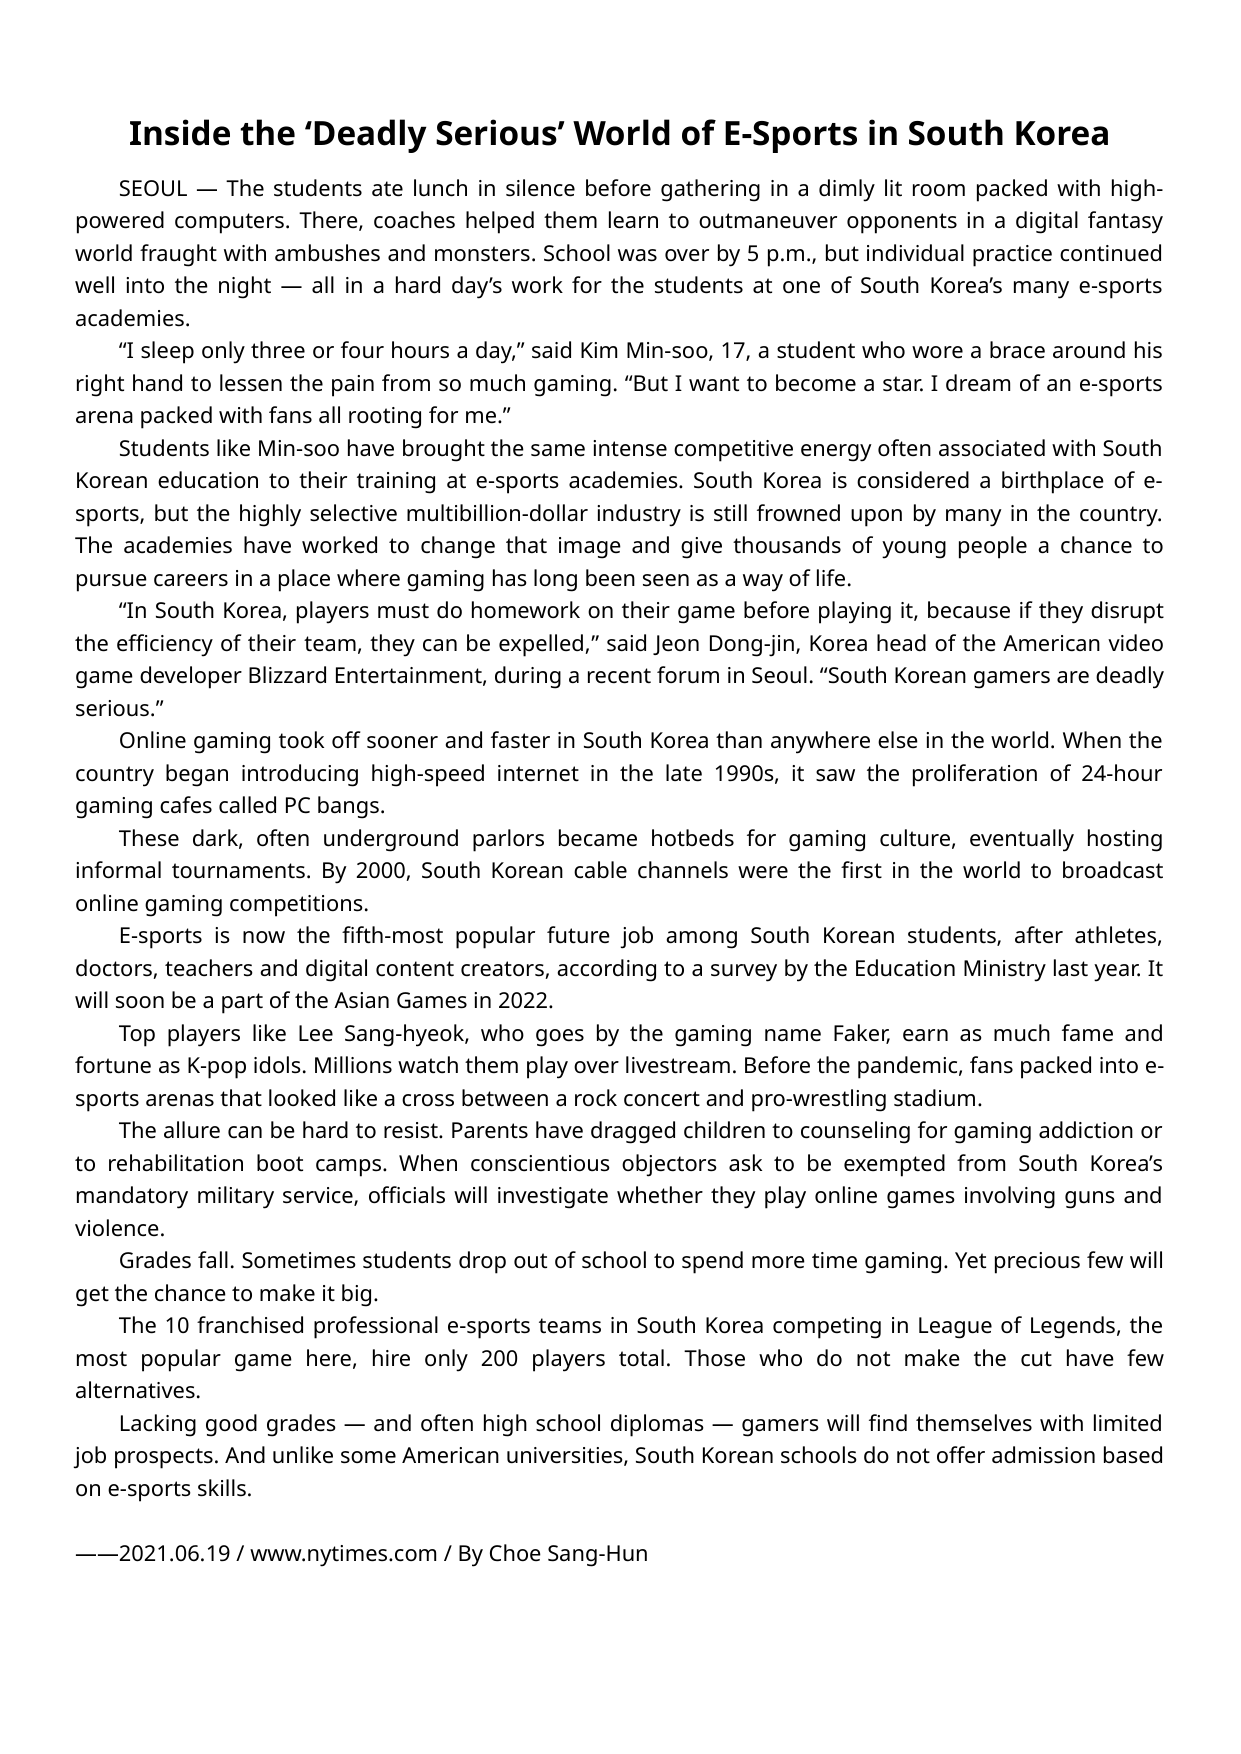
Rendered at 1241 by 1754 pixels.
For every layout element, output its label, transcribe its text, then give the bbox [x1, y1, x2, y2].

text Top players like Lee Sang-hyeok, who goes by the gaming name Faker, earn as much fame and fortune as K-pop idols. Millions watch them play over livestream. Before the pandemic, fans packed into e-sports arenas that looked like a cross between a rock concert and pro-wrestling stadium. [75, 1016, 1165, 1114]
text “I sleep only three or four hours a day,” said Kim Min-soo, 17, a student who wore a brace around his right hand to lessen the pain from so much gaming. “But I want to become a star. I dream of an e-sports arena packed with fans all rooting for me.” [75, 334, 1165, 431]
text The 10 franchised professional e-sports teams in South Korea competing in League of Legends, the most popular game here, hire only 200 players total. Those who do not make the cut have few alternatives. [75, 1309, 1165, 1406]
text The allure can be hard to resist. Parents have dragged children to counseling for gaming addiction or to rehabilitation boot camps. When conscientious objectors ask to be exempted from South Korea’s mandatory military service, officials will investigate whether they play online games involving guns and violence. [75, 1114, 1165, 1244]
text Online gaming took off sooner and faster in South Korea than anywhere else in the world. When the country began introducing high-speed internet in the late 1990s, it saw the proliferation of 24-hour gaming cafes called PC bangs. [75, 724, 1165, 821]
text SEOUL — The students ate lunch in silence before gathering in a dimly lit room packed with high-powered computers. There, coaches helped them learn to outmaneuver opponents in a digital fantasy world fraught with ambushes and monsters. School was over by 5 p.m., but individual practice continued well into the night — all in a hard day’s work for the students at one of South Korea’s many e-sports academies. [75, 171, 1165, 334]
text These dark, often underground parlors became hotbeds for gaming culture, eventually hosting informal tournaments. By 2000, South Korean cable channels were the first in the world to broadcast online gaming competitions. [75, 821, 1165, 919]
text “In South Korea, players must do homework on their game before playing it, because if they disrupt the efficiency of their ​team, they can be expelled,” said Jeon Dong-jin, Korea head of the American video game developer Blizzard Entertainment, during a recent forum in Seoul. “South Korean gamers are deadly serious.” [75, 594, 1165, 724]
text Lacking good grades — and often high school diplomas — gamers will find themselves with limited job prospects. And unlike some American universities, South Korean schools do not offer admission based on e-sports skills. [75, 1406, 1165, 1504]
text Students like Min-soo have brought the same intense competitive energy often associated with South Korean education to their training at e-sports academies. South Korea is considered a birthplace of e-sports, but the highly selective multibillion-dollar industry is still frowned upon by many in the country. The academies have worked to change that image and give thousands of young people a chance to pursue careers in a place where gaming has long been seen as a way of life. [75, 431, 1165, 594]
text Grades fall. Sometimes students drop out of school to spend more time gaming. Yet precious few will get the chance to make it big. [75, 1244, 1165, 1309]
text ——2021.06.19 / www.nytimes.com / By Choe Sang-Hun [75, 1536, 1165, 1569]
text E-sports is now the fifth-most popular future job among South Korean students, after athletes, doctors, teachers and digital content creators, according to a survey by the Education Ministry last year. It will soon be a part of the Asian Games in 2022. [75, 919, 1165, 1016]
title Inside the ‘Deadly Serious’ World of E-Sports in South Korea [75, 100, 1165, 165]
